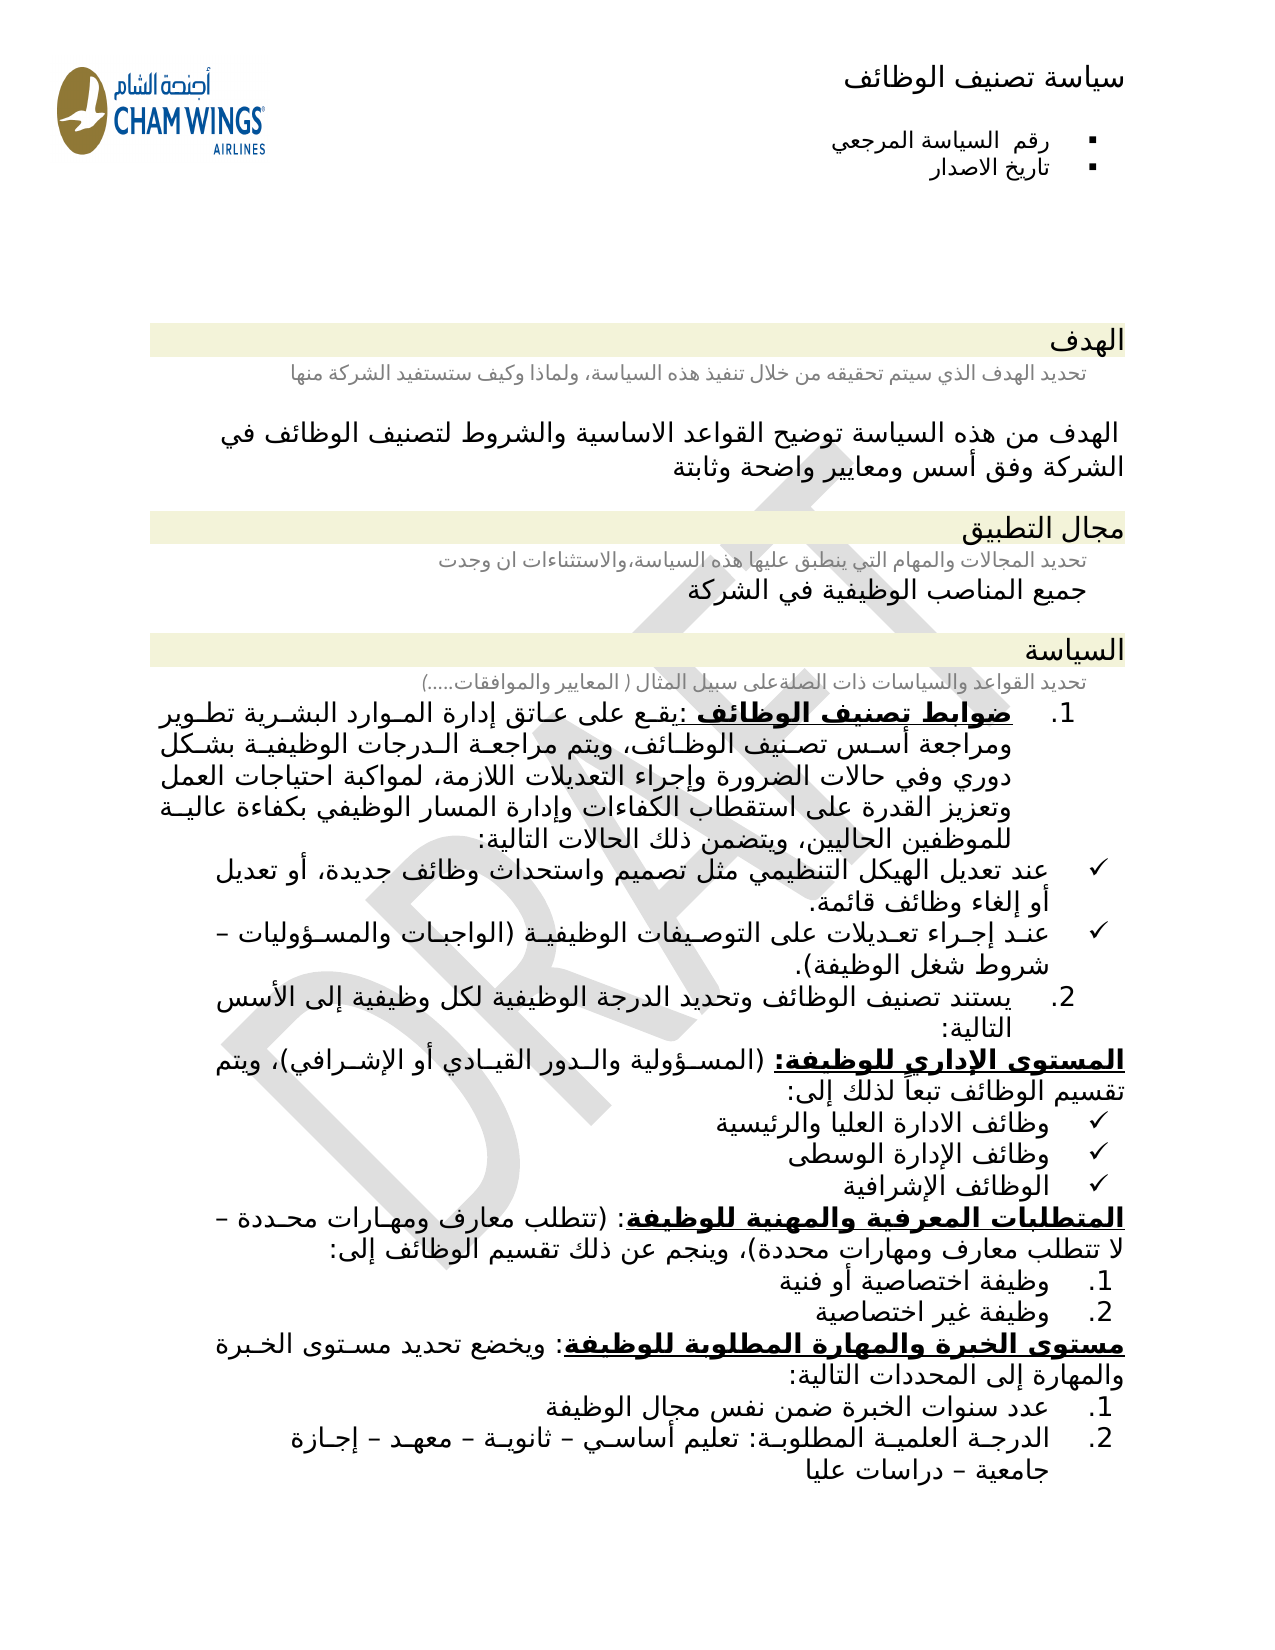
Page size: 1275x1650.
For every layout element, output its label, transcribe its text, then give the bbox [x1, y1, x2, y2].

list الوظائف الإشرافية [290, 1170, 1087, 1202]
text المتطلبات المعرفية والمهنية للوظيفة: (تتطلب معارف ومهارات محددة – لا تتطلب معارف ومهارات محددة)، وينجم عن ذلك تقسيم الوظائف إلى: [215, 1202, 1125, 1265]
list وظائف الإدارة الوسطى [290, 1139, 1087, 1170]
text المستوى الإداري للوظيفة: (المسؤولية والدور القيادي أو الإشرافي)، ويتم تقسيم الوظائف تبعاً لذلك إلى: [215, 1044, 1125, 1107]
text تحديد المجالات والمهام التي ينطبق عليها هذه السياسة،والاستثناءات ان وجدت [157, 547, 1087, 572]
text تحديد الهدف الذي سيتم تحقيقه من خلال تنفيذ هذه السياسة، ولماذا وكيف ستستفيد الشركة منها [157, 360, 1087, 385]
list يستند تصنيف الوظائف وتحديد الدرجة الوظيفية لكل وظيفية إلى الأسس التالية: [215, 981, 1050, 1044]
text تحديد القواعد والسياسات ذات الصلةعلى سبيل المثال ( المعايير والموافقات.....) [157, 669, 1087, 695]
text مستوى الخبرة والمهارة المطلوبة للوظيفة: ويخضع تحديد مستوى الخبرة والمهارة إلى المحددات التالية: [215, 1328, 1125, 1391]
picture [49, 55, 270, 163]
text الهدف من هذه السياسة توضيح القواعد الاساسية والشروط لتصنيف الوظائف في الشركة وفق أسس ومعايير واضحة وثابتة [157, 418, 1125, 483]
subtitle الهدف [150, 323, 1125, 357]
list وظيفة غير اختصاصية [290, 1297, 1087, 1328]
list عند تعديل الهيكل التنظيمي مثل تصميم واستحداث وظائف جديدة، أو تعديل أو إلغاء وظائف قائمة. [215, 855, 1087, 918]
list عدد سنوات الخبرة ضمن نفس مجال الوظيفة [290, 1391, 1087, 1423]
subtitle مجال التطبيق [150, 511, 1125, 544]
list ضوابط تصنيف الوظائف :يقع على عاتق إدارة الموارد البشرية تطوير ومراجعة أسس تصنيف الوظائف، ويتم مراجعة الدرجات الوظيفية بشكل دوري وفي حالات الضرورة وإجراء التعديلات اللازمة، لمواكبة احتياجات العمل وتعزيز القدرة على استقطاب الكفاءات وإدارة المسار الوظيفي بكفاءة عالية للموظفين الحاليين، ويتضمن ذلك الحالات التالية: [159, 697, 1050, 855]
text جميع المناصب الوظيفية في الشركة [157, 574, 1087, 606]
list عند إجراء تعديلات على التوصيفات الوظيفية (الواجبات والمسؤوليات – شروط شغل الوظيفة). [215, 918, 1087, 981]
list وظيفة اختصاصية أو فنية [290, 1265, 1087, 1297]
subtitle السياسة [150, 633, 1125, 667]
list وظائف الادارة العليا والرئيسية [290, 1107, 1087, 1139]
list الدرجة العلمية المطلوبة: تعليم أساسي – ثانوية – معهد – إجازة جامعية – دراسات عليا [290, 1423, 1087, 1486]
